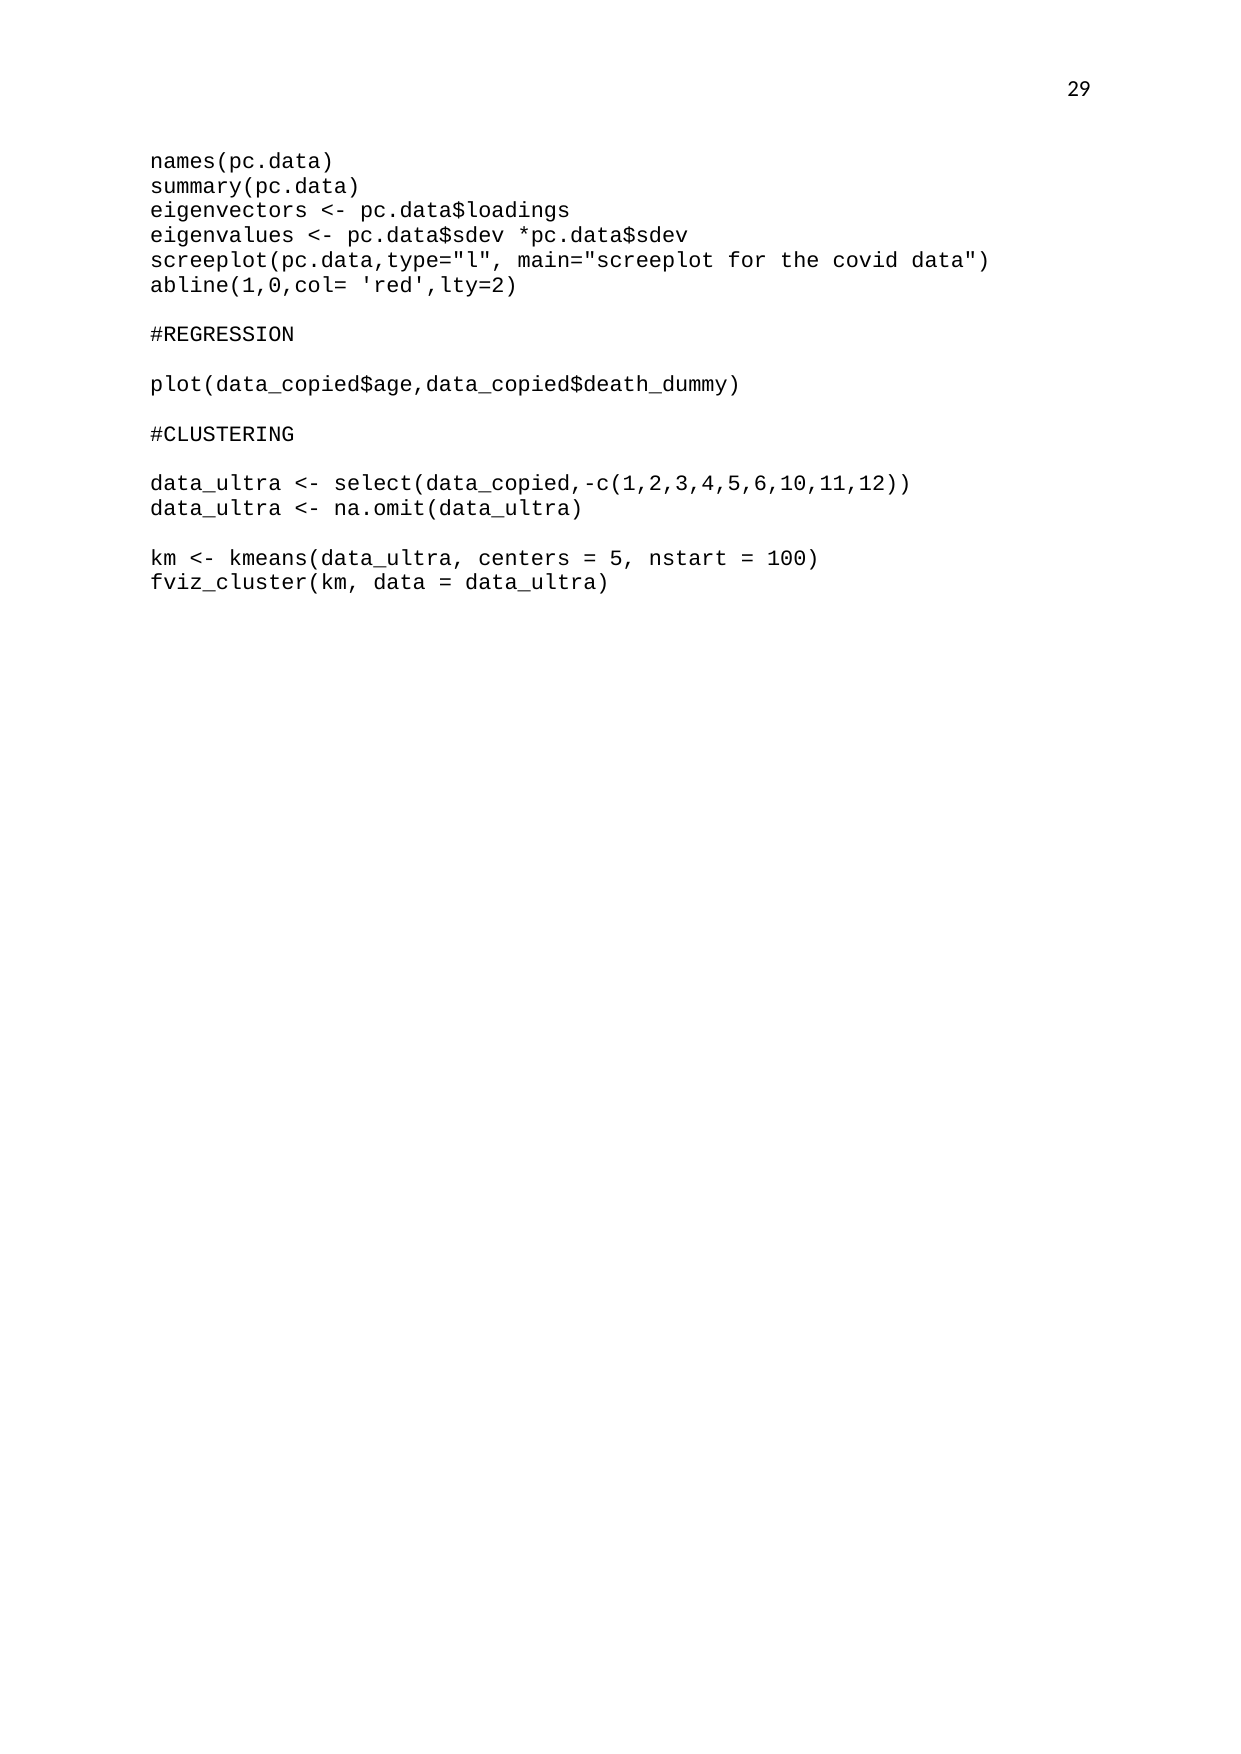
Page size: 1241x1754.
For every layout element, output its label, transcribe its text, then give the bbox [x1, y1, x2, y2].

text data_ultra <- na.omit(data_ultra) [150, 497, 1090, 522]
text eigenvalues <- pc.data$sdev *pc.data$sdev [150, 224, 1090, 249]
text km <- kmeans(data_ultra, centers = 5, nstart = 100) [150, 547, 1090, 571]
text #CLUSTERING [150, 423, 1090, 447]
text names(pc.data) [150, 150, 1090, 175]
text screeplot(pc.data,type="l", main="screeplot for the covid data") [150, 249, 1090, 274]
text plot(data_copied$age,data_copied$death_dummy) [150, 373, 1090, 398]
text abline(1,0,col= 'red',lty=2) [150, 274, 1090, 299]
text fviz_cluster(km, data = data_ultra) [150, 571, 1090, 596]
text eigenvectors <- pc.data$loadings [150, 199, 1090, 224]
text #REGRESSION [150, 323, 1090, 348]
text summary(pc.data) [150, 175, 1090, 199]
text data_ultra <- select(data_copied,-c(1,2,3,4,5,6,10,11,12)) [150, 472, 1090, 497]
